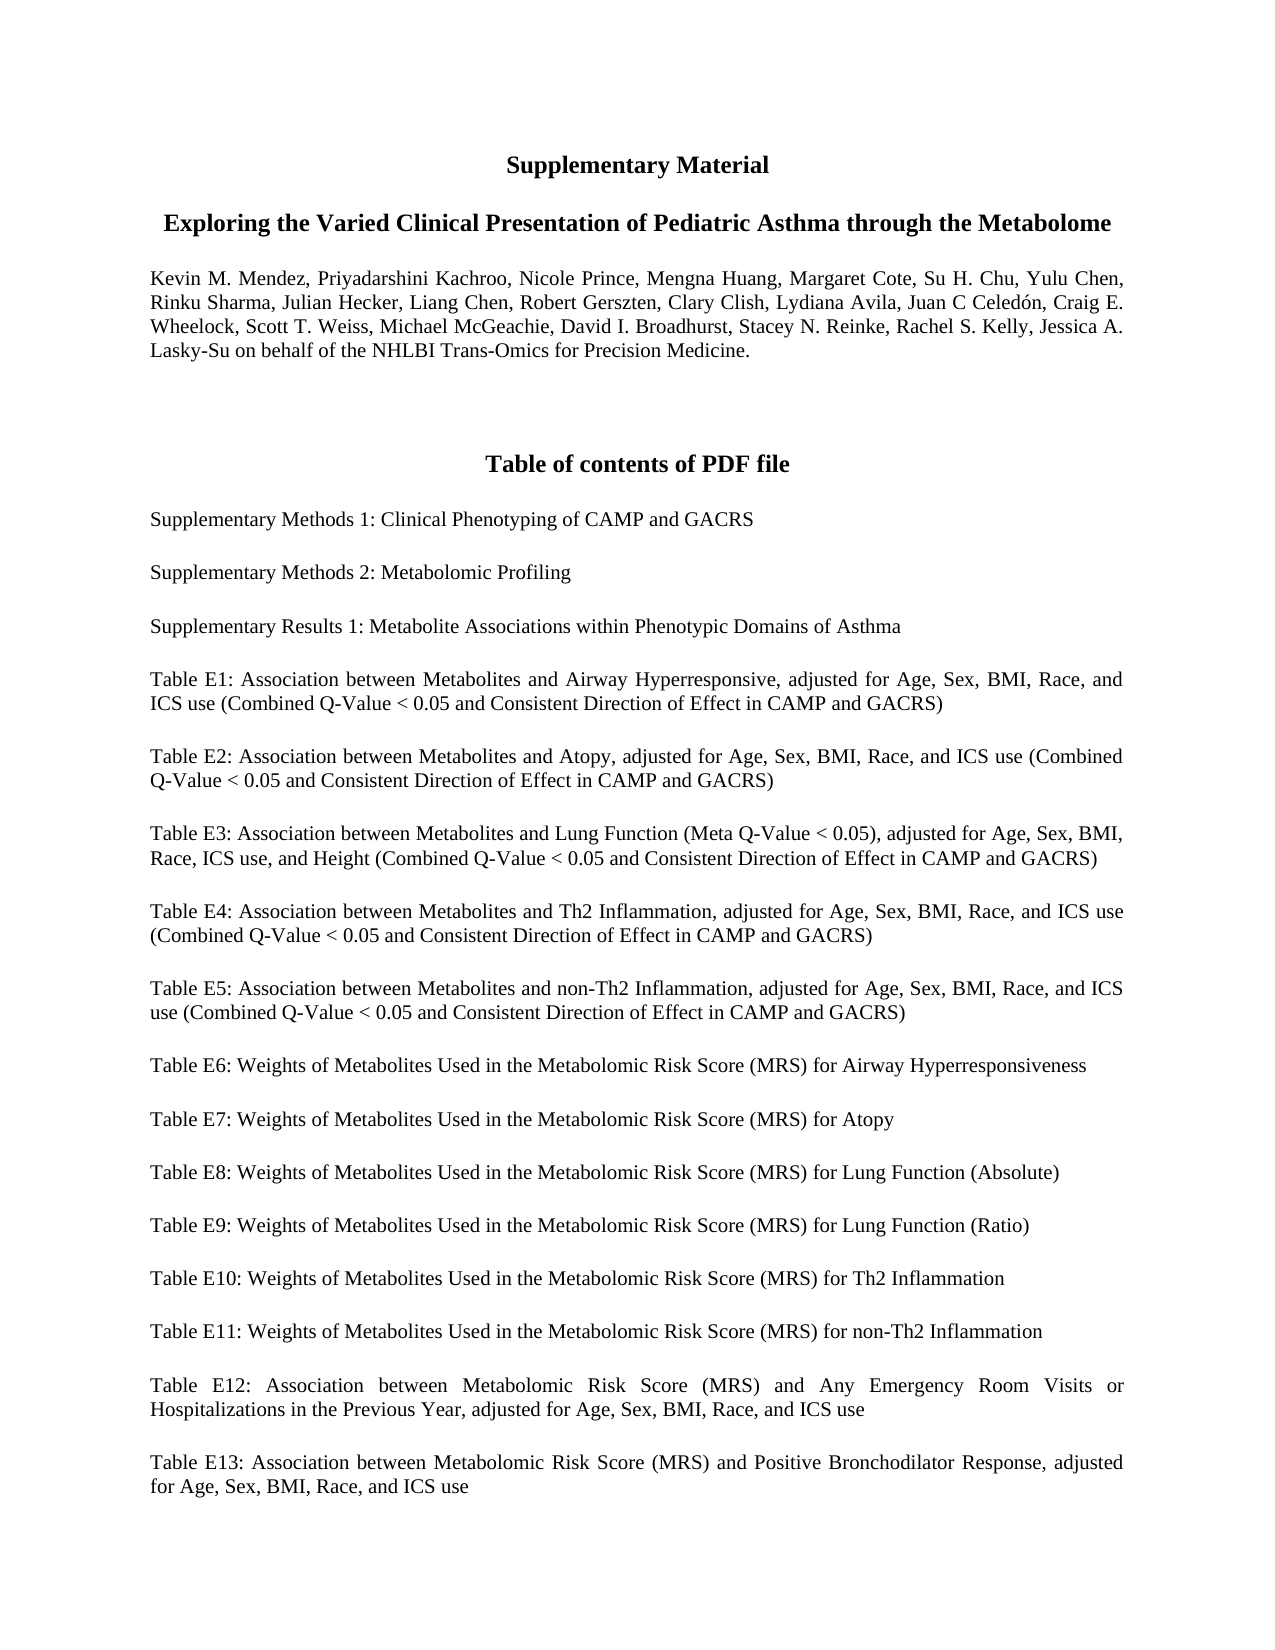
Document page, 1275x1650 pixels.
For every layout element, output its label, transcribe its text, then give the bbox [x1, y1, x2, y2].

text Exploring the Varied Clinical Presentation of Pediatric Asthma through the Metabolome [150, 208, 1125, 237]
text Table E7: Weights of Metabolites Used in the Metabolomic Risk Score (MRS) for Atopy [150, 1106, 1125, 1131]
text Table E8: Weights of Metabolites Used in the Metabolomic Risk Score (MRS) for Lung Function (Absolute) [150, 1160, 1125, 1184]
text Table E9: Weights of Metabolites Used in the Metabolomic Risk Score (MRS) for Lung Function (Ratio) [150, 1213, 1125, 1237]
text Table of contents of PDF file [150, 449, 1125, 478]
text Table E5: Association between Metabolites and non-Th2 Inflammation, adjusted for Age, Sex, BMI, Race, and ICS use (Combined Q-Value < 0.05 and Consistent Direction of Effect in CAMP and GACRS) [150, 976, 1125, 1024]
text Supplementary Methods 1: Clinical Phenotyping of CAMP and GACRS [150, 507, 1125, 531]
text Table E6: Weights of Metabolites Used in the Metabolomic Risk Score (MRS) for Airway Hyperresponsiveness [150, 1053, 1125, 1077]
text Supplementary Methods 2: Metabolomic Profiling [150, 560, 1125, 584]
text Table E3: Association between Metabolites and Lung Function (Meta Q-Value < 0.05), adjusted for Age, Sex, BMI, Race, ICS use, and Height (Combined Q-Value < 0.05 and Consistent Direction of Effect in CAMP and GACRS) [150, 821, 1125, 869]
text Supplementary Material [150, 150, 1125, 179]
text Supplementary Results 1: Metabolite Associations within Phenotypic Domains of Asthma [150, 613, 1125, 638]
text Table E12: Association between Metabolomic Risk Score (MRS) and Any Emergency Room Visits or Hospitalizations in the Previous Year, adjusted for Age, Sex, BMI, Race, and ICS use [150, 1373, 1125, 1421]
text Table E1: Association between Metabolites and Airway Hyperresponsive, adjusted for Age, Sex, BMI, Race, and ICS use (Combined Q-Value < 0.05 and Consistent Direction of Effect in CAMP and GACRS) [150, 667, 1125, 715]
text Table E10: Weights of Metabolites Used in the Metabolomic Risk Score (MRS) for Th2 Inflammation [150, 1266, 1125, 1290]
text Kevin M. Mendez, Priyadarshini Kachroo, Nicole Prince, Mengna Huang, Margaret Cote, Su H. Chu, Yulu Chen, Rinku Sharma, Julian Hecker, Liang Chen, Robert Gerszten, Clary Clish, Lydiana Avila, Juan C Celedón, Craig E. Wheelock, Scott T. Weiss, Michael McGeachie, David I. Broadhurst, Stacey N. Reinke, Rachel S. Kelly, Jessica A. Lasky-Su on behalf of the NHLBI Trans-Omics for Precision Medicine. [150, 266, 1125, 362]
text Table E11: Weights of Metabolites Used in the Metabolomic Risk Score (MRS) for non-Th2 Inflammation [150, 1319, 1125, 1343]
text Table E4: Association between Metabolites and Th2 Inflammation, adjusted for Age, Sex, BMI, Race, and ICS use (Combined Q-Value < 0.05 and Consistent Direction of Effect in CAMP and GACRS) [150, 899, 1125, 947]
text Table E13: Association between Metabolomic Risk Score (MRS) and Positive Bronchodilator Response, adjusted for Age, Sex, BMI, Race, and ICS use [150, 1450, 1125, 1498]
text Table E2: Association between Metabolites and Atopy, adjusted for Age, Sex, BMI, Race, and ICS use (Combined Q-Value < 0.05 and Consistent Direction of Effect in CAMP and GACRS) [150, 744, 1125, 792]
